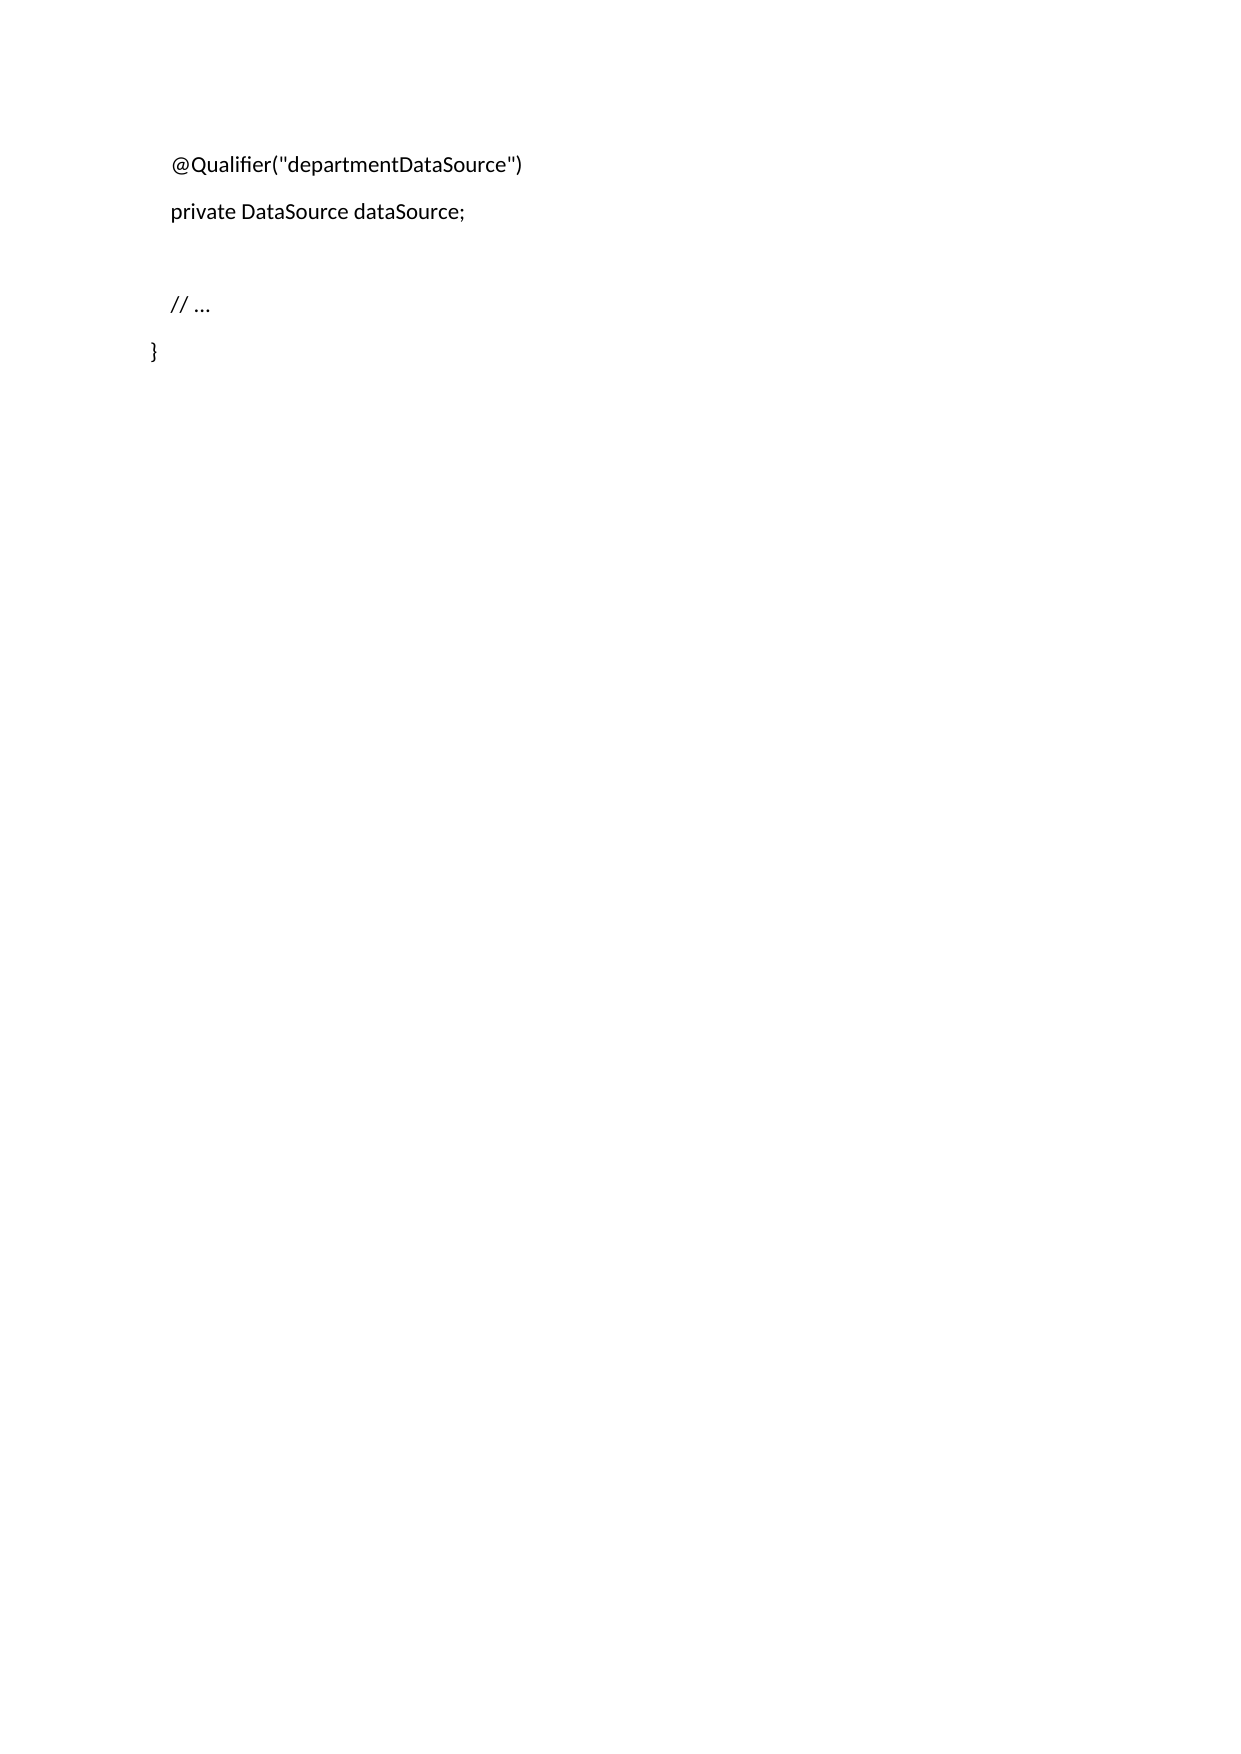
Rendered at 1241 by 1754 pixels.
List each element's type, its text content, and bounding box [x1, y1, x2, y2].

text // ... [150, 291, 1090, 319]
text @Qualifier("departmentDataSource") [150, 150, 1090, 178]
text } [150, 337, 1090, 366]
text private DataSource dataSource; [150, 197, 1090, 225]
